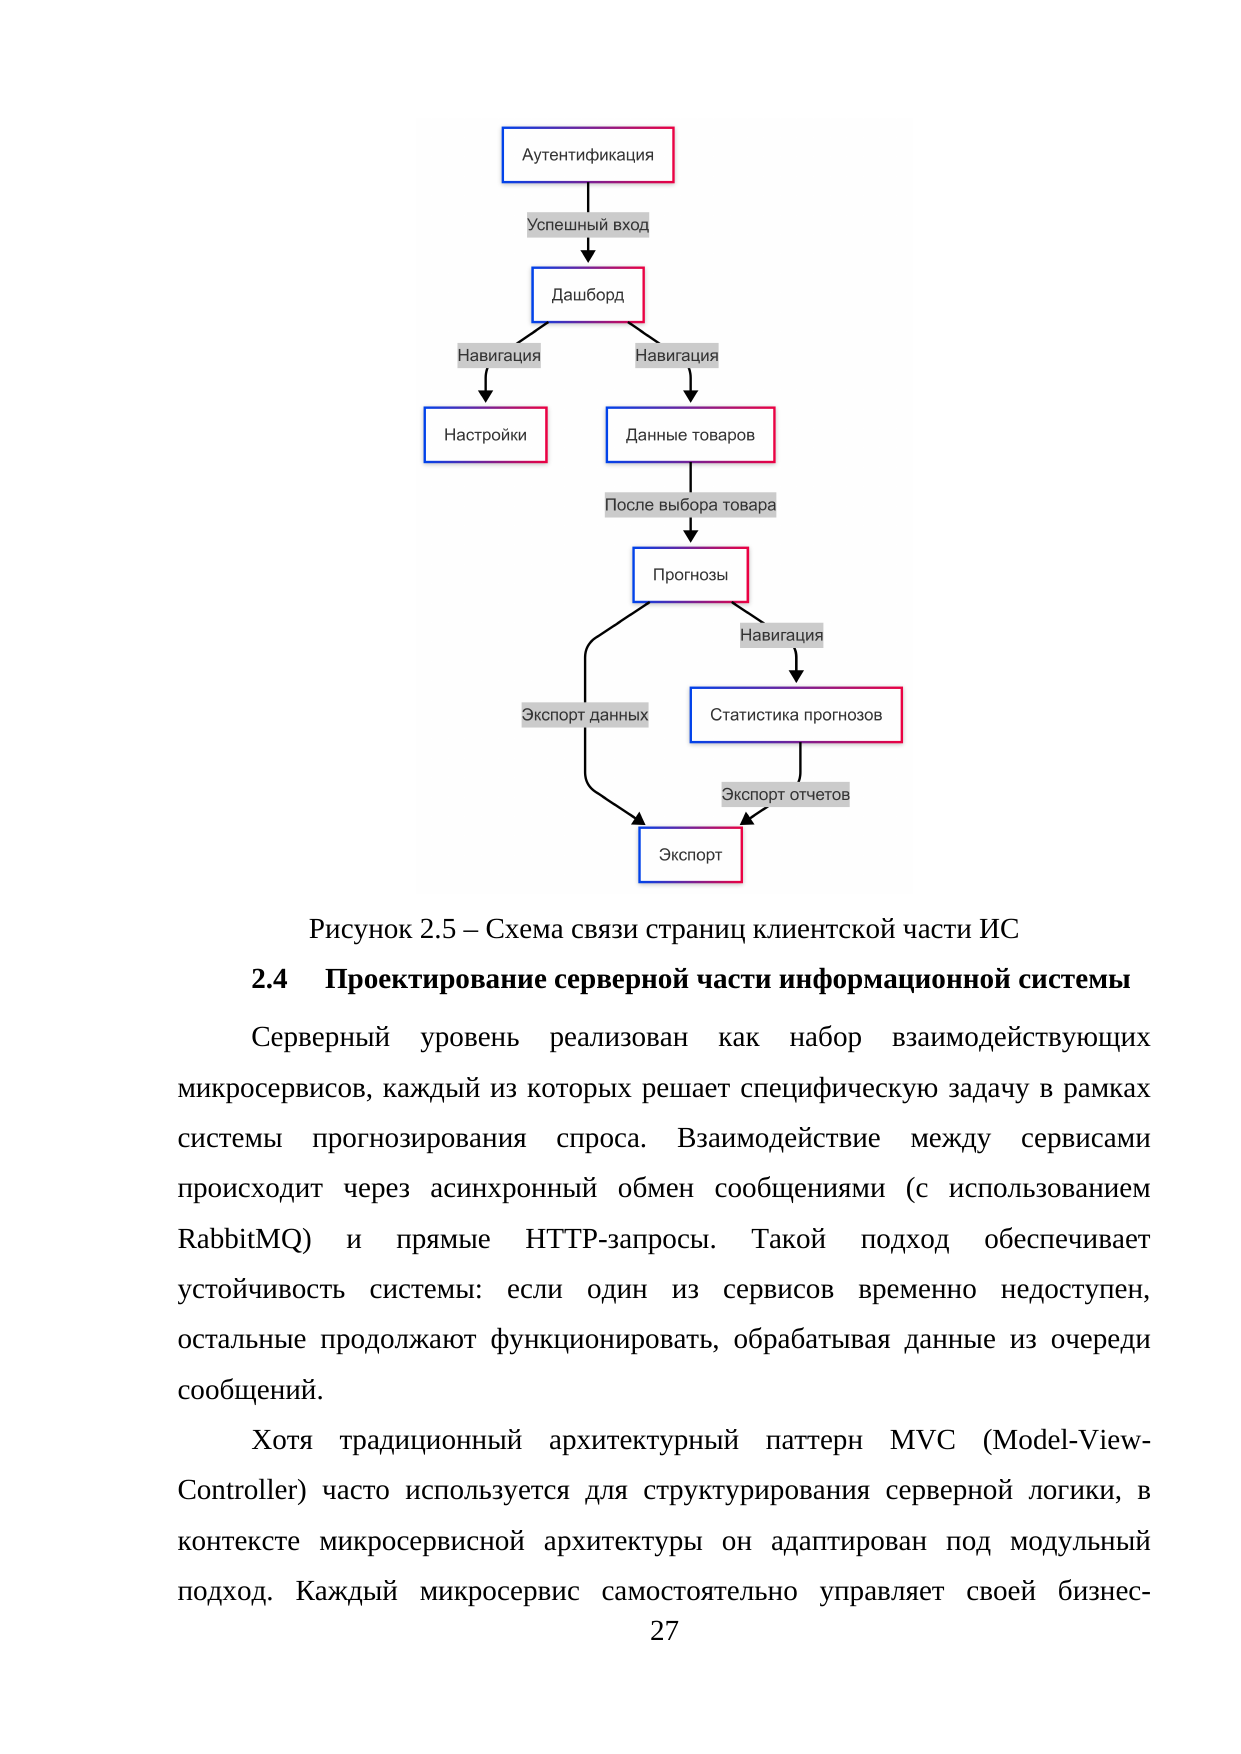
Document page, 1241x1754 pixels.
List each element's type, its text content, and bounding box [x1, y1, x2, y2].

text Рисунок 2.5 – Схема связи страниц клиентской части ИС [177, 911, 1152, 944]
text Серверный уровень реализован как набор взаимодействующих микросервисов, каждый из которых решает специфическую задачу в рамках системы прогнозирования спроса. Взаимодействие между сервисами происходит через асинхронный обмен сообщениями (с использованием RabbitMQ) и прямые HTTP-запросы. Такой подход обеспечивает устойчивость системы: если один из сервисов временно недоступен, остальные продолжают функционировать, обрабатывая данные из очереди сообщений. [177, 1019, 1152, 1405]
text Проектирование серверной части информационной системы [177, 961, 1152, 994]
picture [416, 118, 913, 894]
